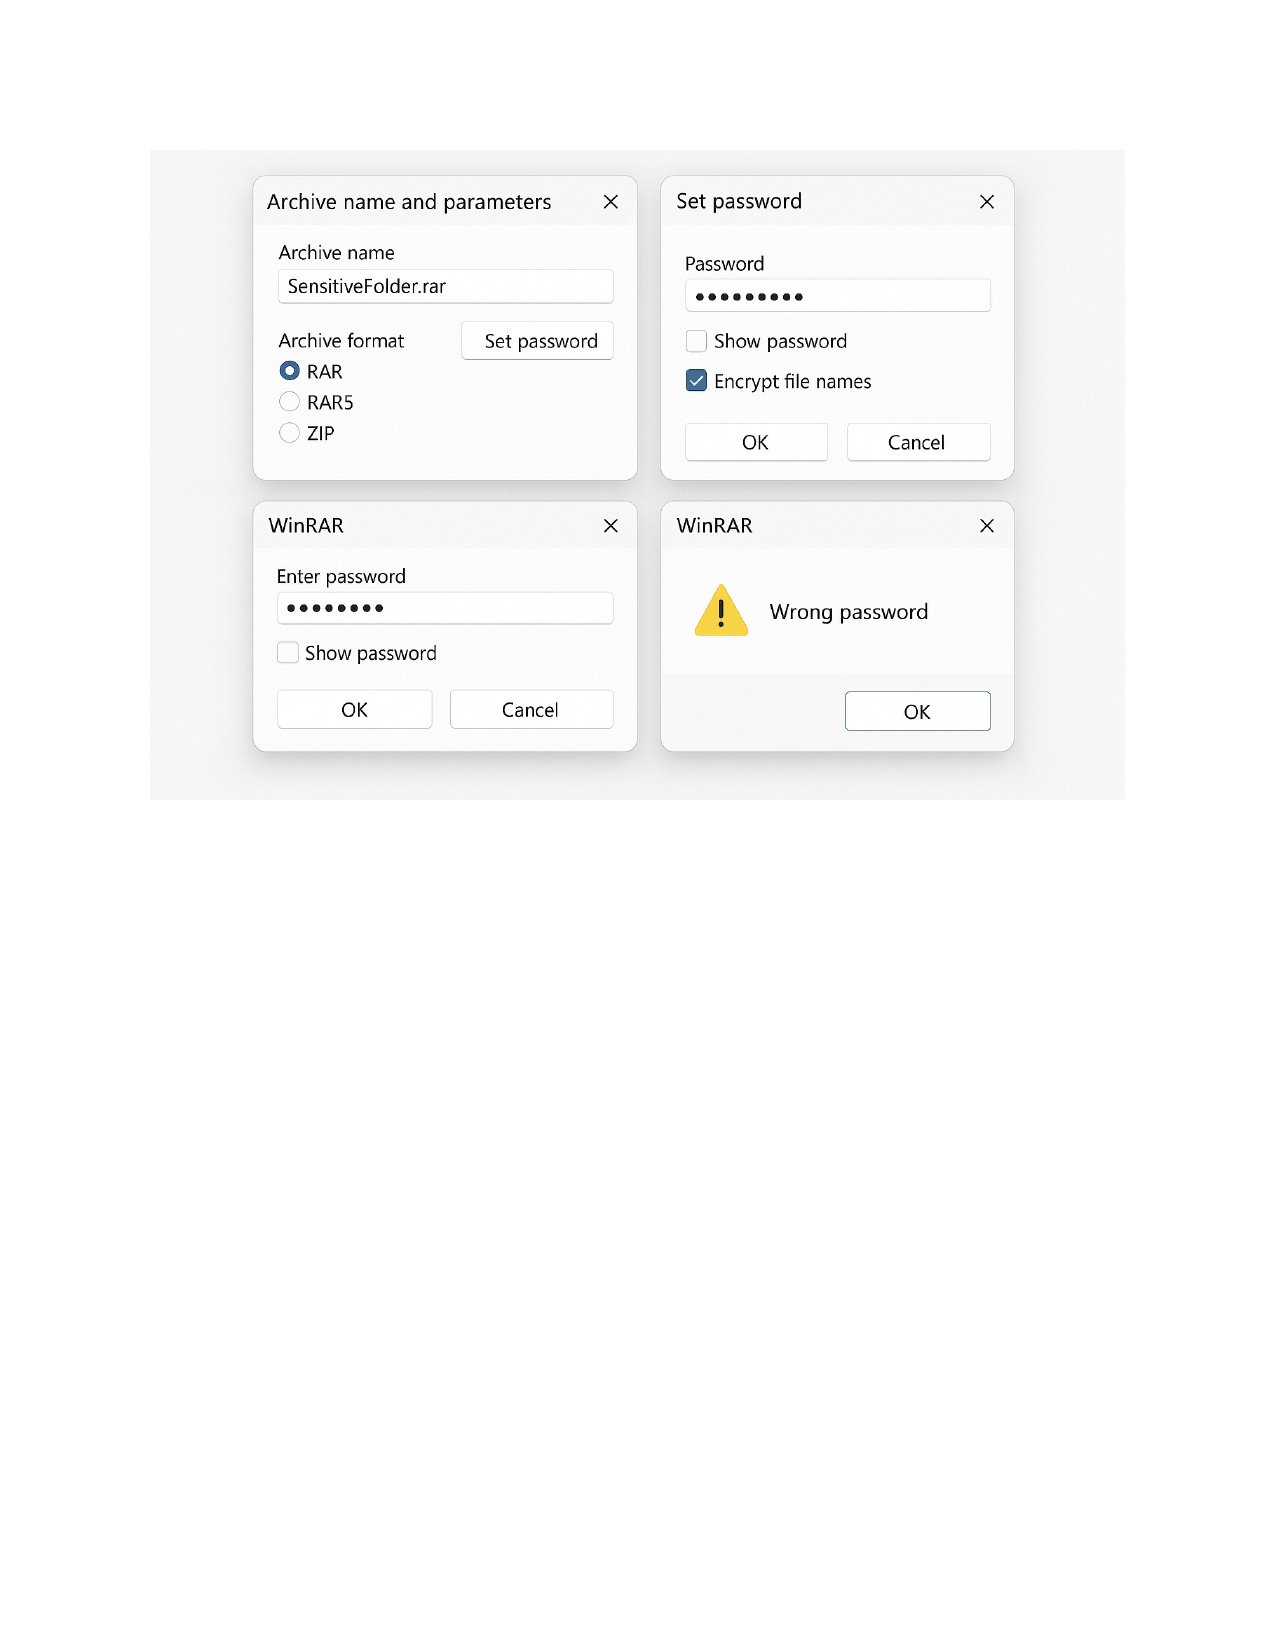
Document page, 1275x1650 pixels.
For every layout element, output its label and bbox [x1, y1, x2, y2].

picture [150, 150, 1125, 800]
